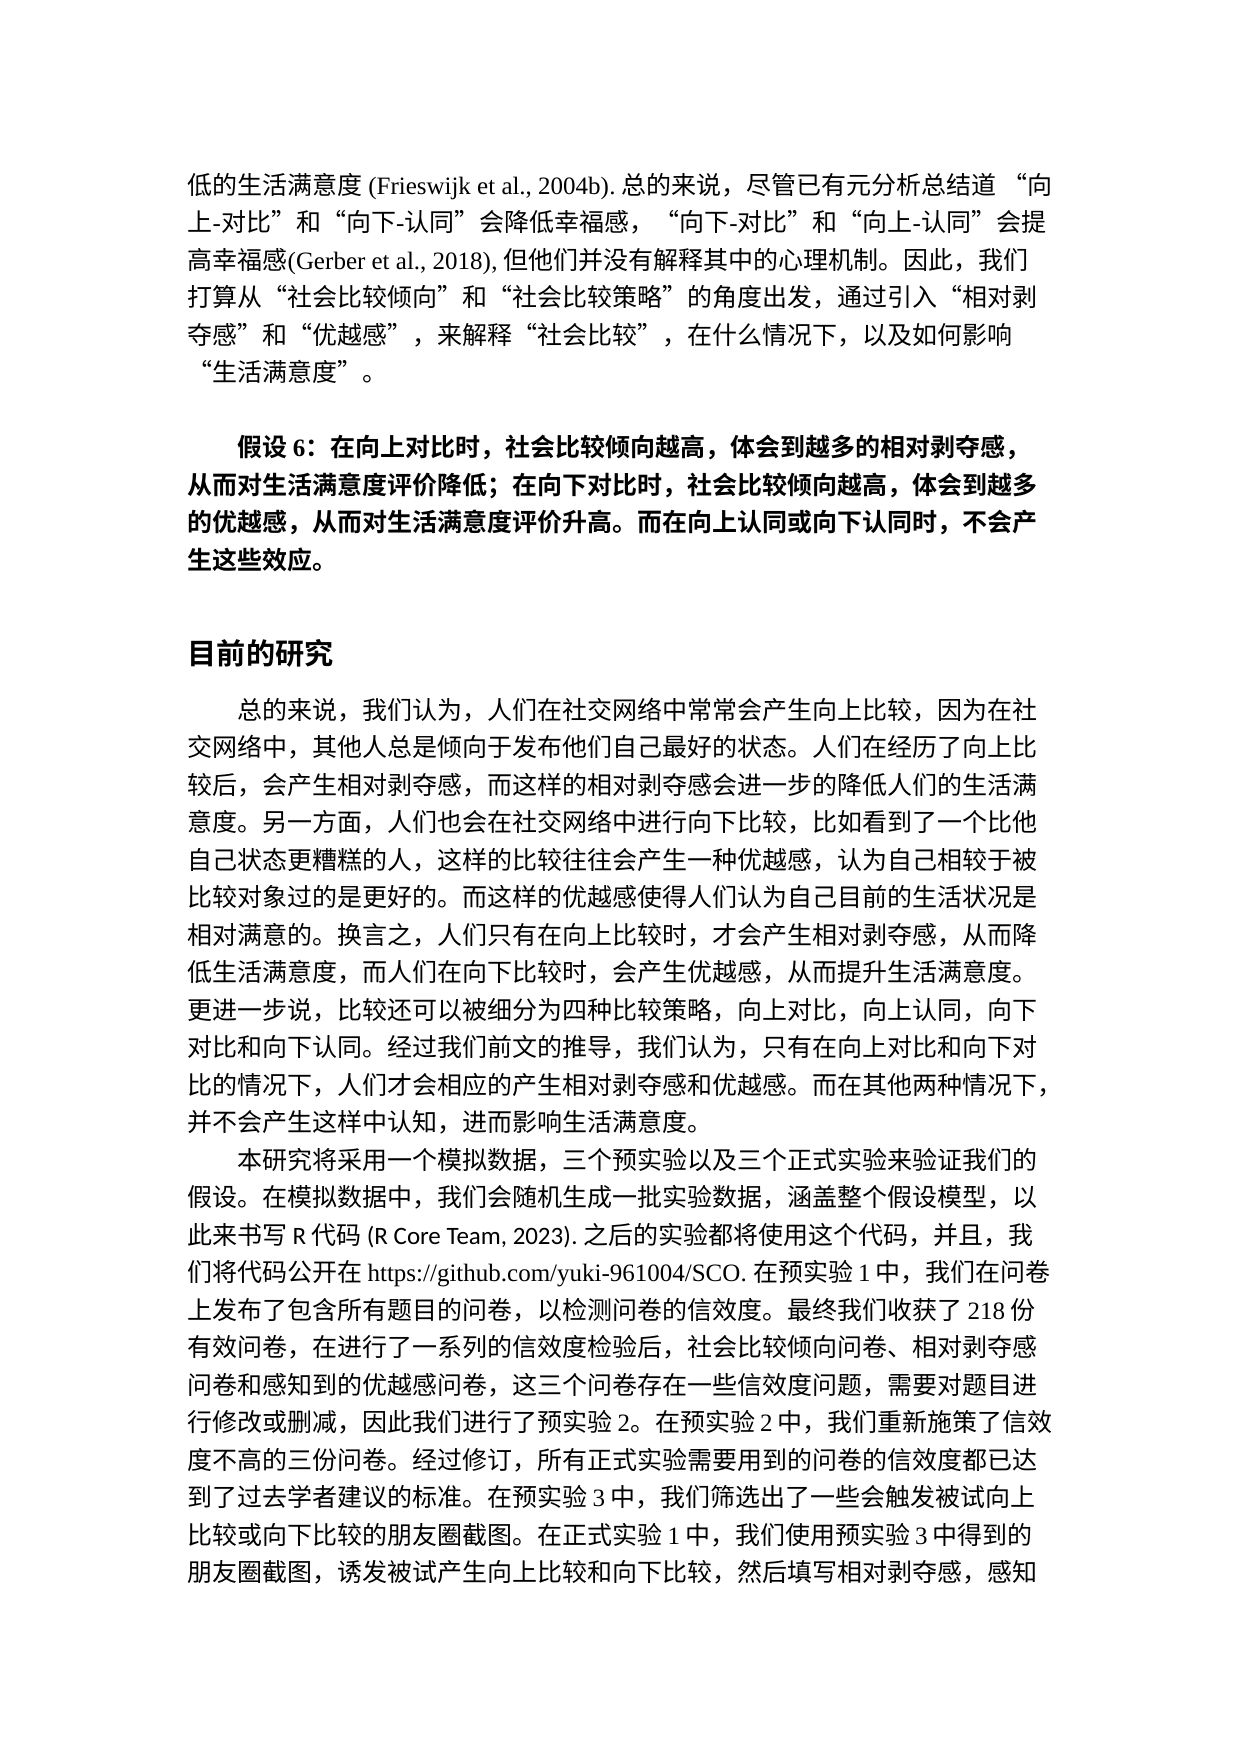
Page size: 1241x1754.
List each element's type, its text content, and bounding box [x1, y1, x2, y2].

subtitle 目前的研究 [187, 614, 1053, 689]
text 总的来说，我们认为，人们在社交网络中常常会产生向上比较，因为在社交网络中，其他人总是倾向于发布他们自己最好的状态。人们在经历了向上比较后，会产生相对剥夺感，而这样的相对剥夺感会进一步的降低人们的生活满意度。另一方面，人们也会在社交网络中进行向下比较，比如看到了一个比他自己状态更糟糕的人，这样的比较往往会产生一种优越感，认为自己相较于被比较对象过的是更好的。而这样的优越感使得人们认为自己目前的生活状况是相对满意的。换言之，人们只有在向上比较时，才会产生相对剥夺感，从而降低生活满意度，而人们在向下比较时，会产生优越感，从而提升生活满意度。更进一步说，比较还可以被细分为四种比较策略，向上对比，向上认同，向下对比和向下认同。经过我们前文的推导，我们认为，只有在向上对比和向下对比的情况下，人们才会相应的产生相对剥夺感和优越感。而在其他两种情况下，并不会产生这样中认知，进而影响生活满意度。 [187, 689, 1053, 1139]
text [187, 164, 1053, 389]
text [187, 1139, 1053, 1589]
text 假设6：在向上对比时，社会比较倾向越高，体会到越多的相对剥夺感，从而对生活满意度评价降低；在向下对比时，社会比较倾向越高，体会到越多的优越感，从而对生活满意度评价升高。而在向上认同或向下认同时，不会产生这些效应。 [187, 427, 1053, 577]
